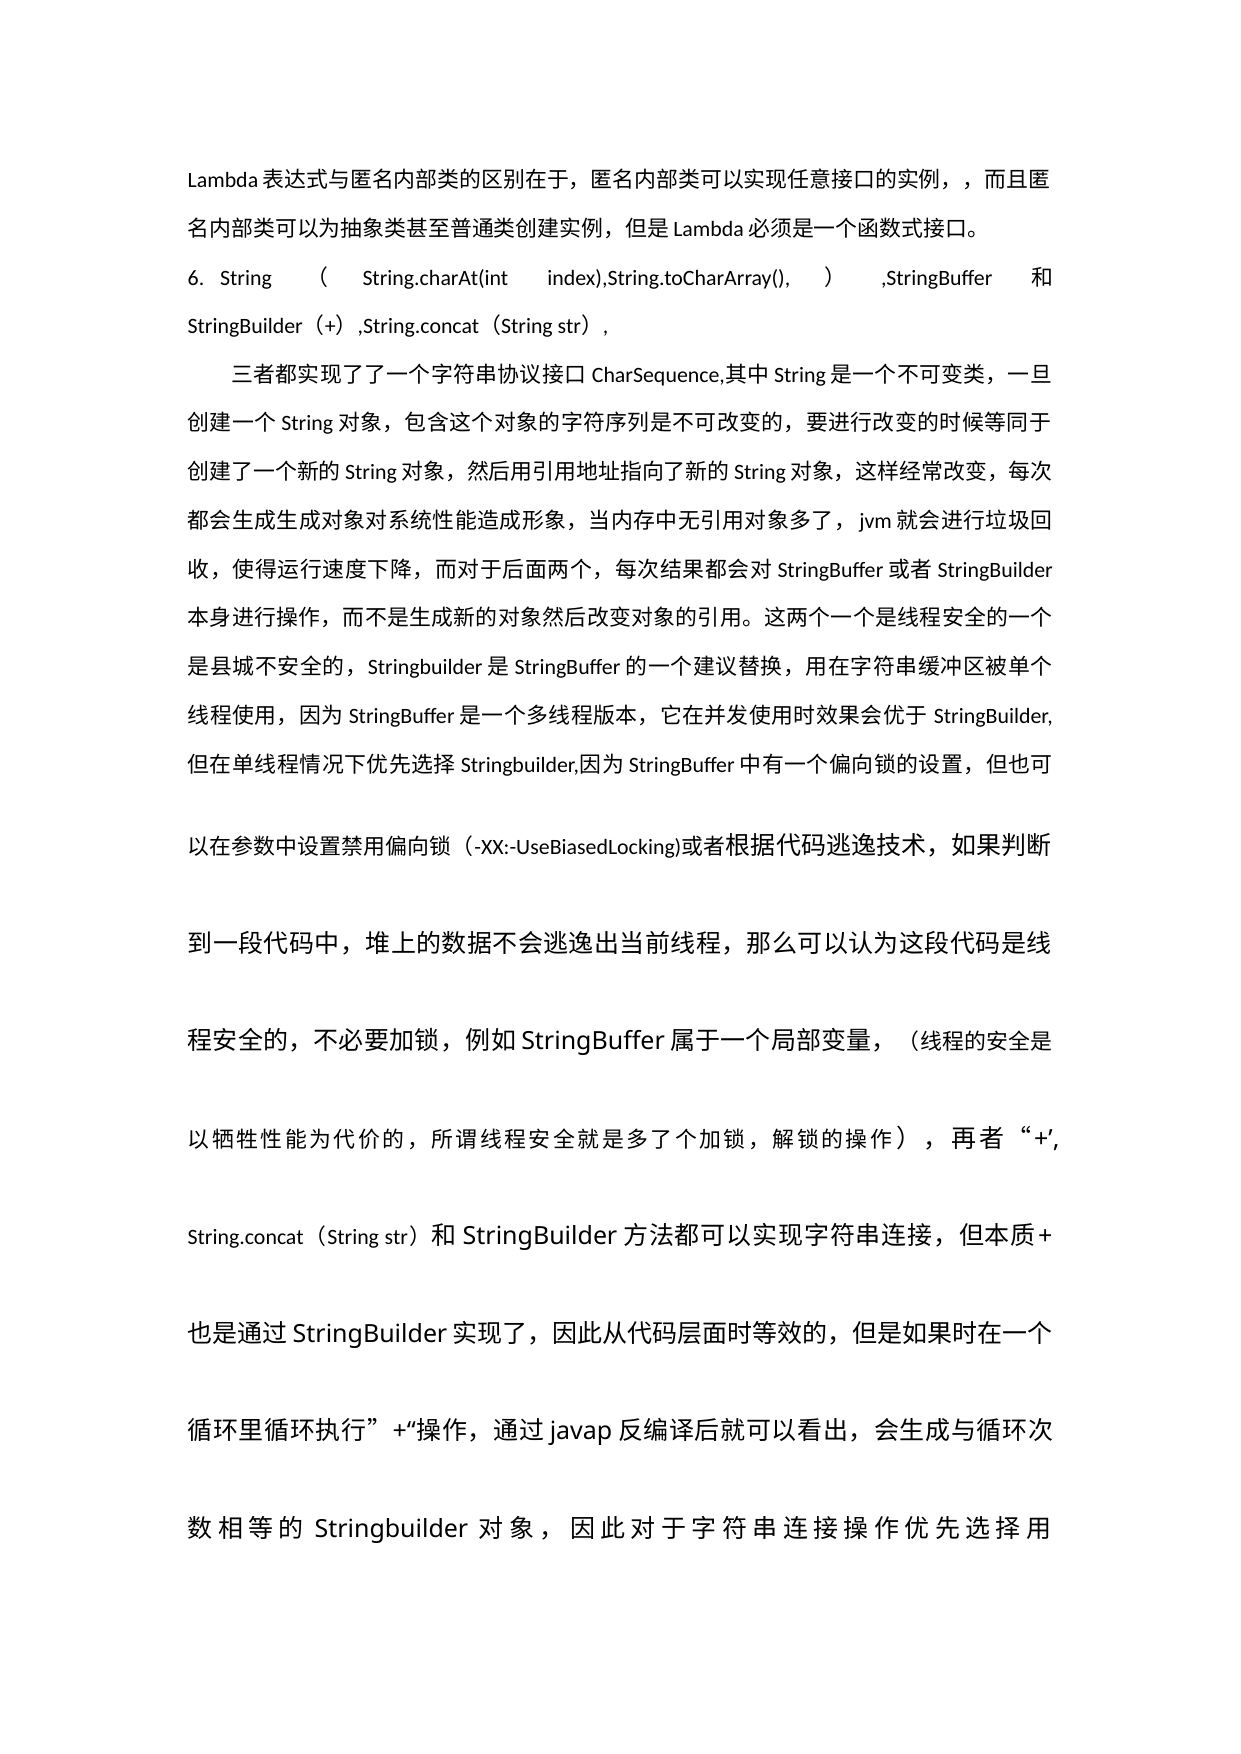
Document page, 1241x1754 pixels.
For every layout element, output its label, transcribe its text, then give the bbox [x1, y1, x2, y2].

list String（String.charAt(int index),String.toCharArray(),）,StringBuffer和StringBuilder（+）,String.concat（String str）, [187, 259, 1053, 340]
text Lambda表达式与匿名内部类的区别在于，匿名内部类可以实现任意接口的实例，，而且匿名内部类可以为抽象类甚至普通类创建实例，但是Lambda必须是一个函数式接口。 [187, 162, 1053, 243]
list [187, 356, 1053, 1559]
